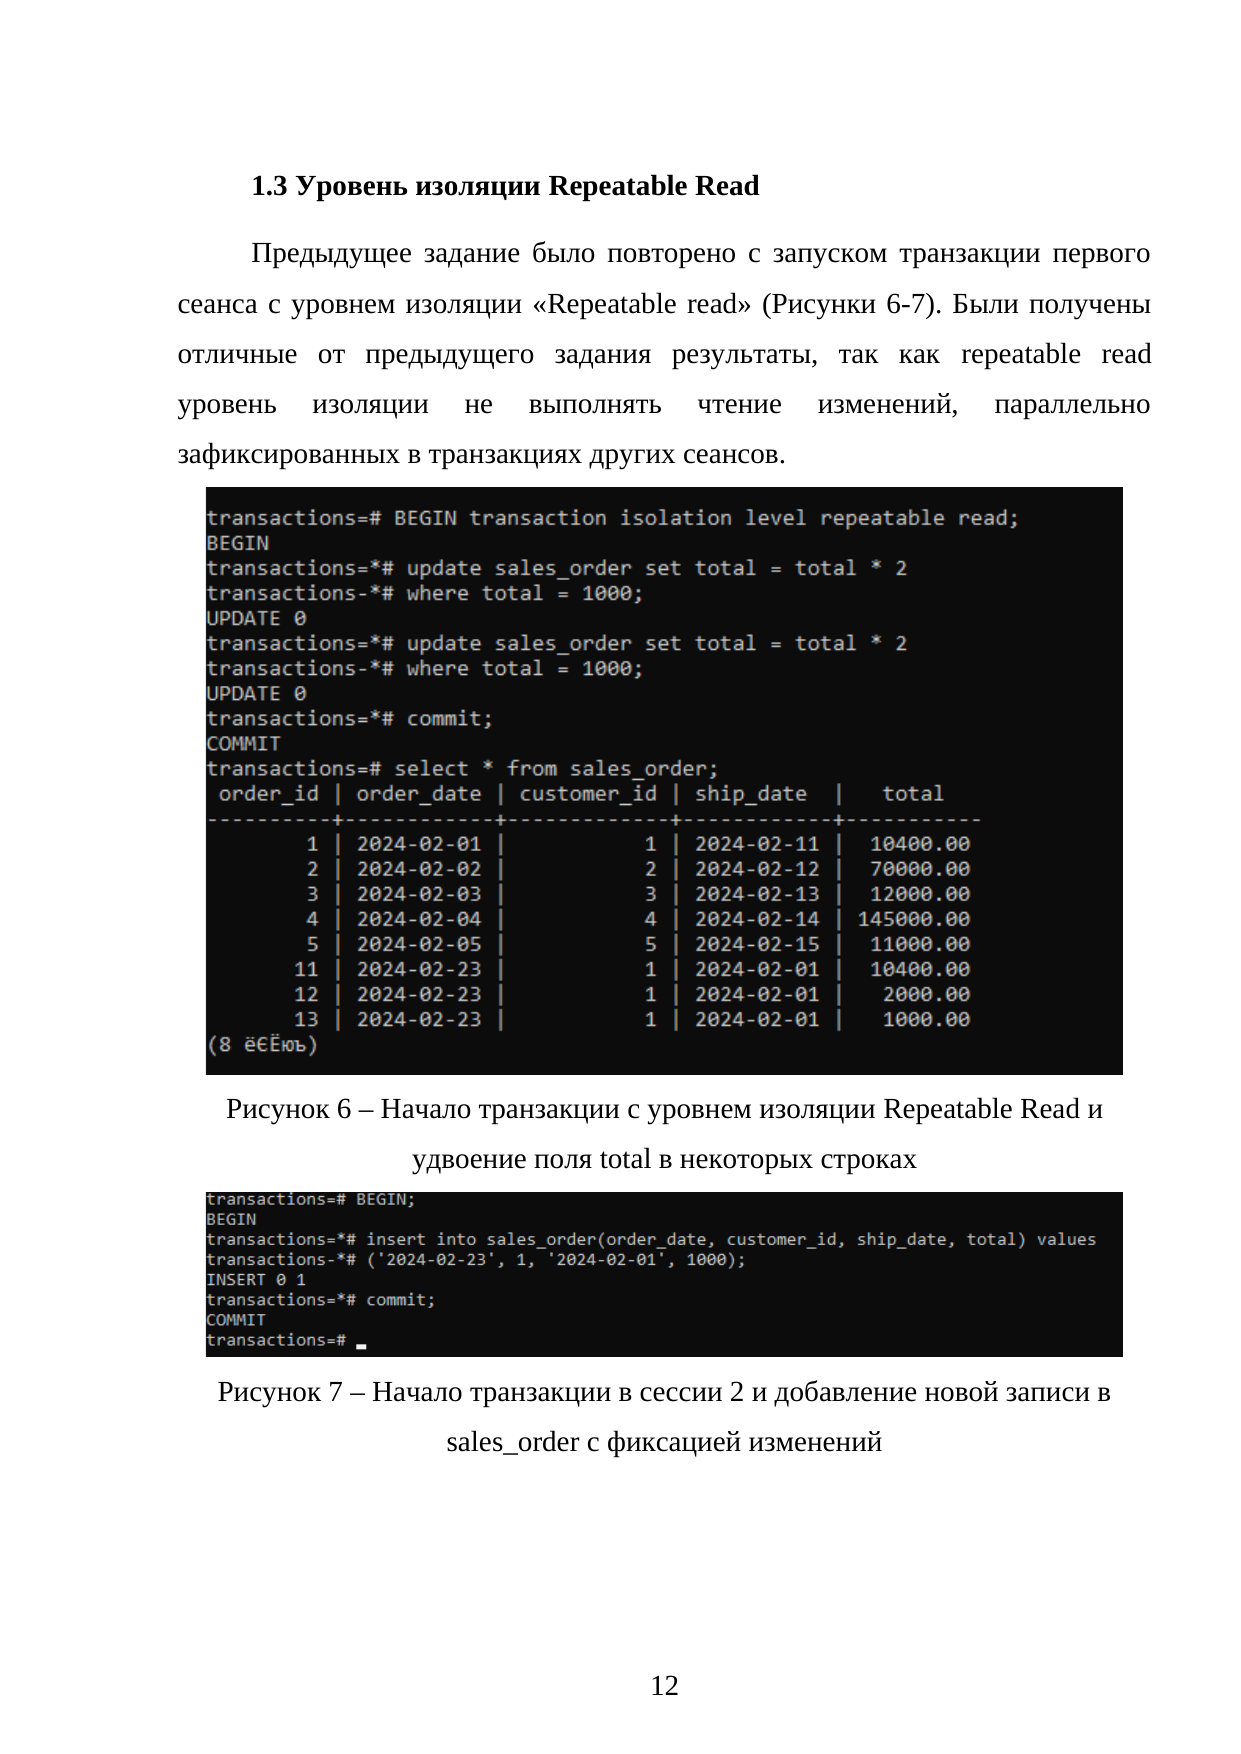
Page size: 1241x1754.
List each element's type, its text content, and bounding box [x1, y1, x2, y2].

picture [205, 487, 1123, 1075]
text Предыдущее задание было повторено с запуском транзакции первого сеанса с уровнем изоляции «Repeatable read» (Рисунки 6-7). Были получены отличные от предыдущего задания результаты, так как repeatable read уровень изоляции не выполнять чтение изменений, параллельно зафиксированных в транзакциях других сеансов. [177, 235, 1152, 470]
text Рисунок 7 – Начало транзакции в сессии 2 и добавление новой записи в sales_order с фиксацией изменений [177, 1374, 1152, 1457]
text Рисунок 6 – Начало транзакции с уровнем изоляции Repeatable Read и удвоение поля total в некоторых строках [177, 1091, 1152, 1175]
subtitle Уровень изоляции Repeatable Read [177, 168, 1152, 202]
picture [205, 1192, 1123, 1357]
